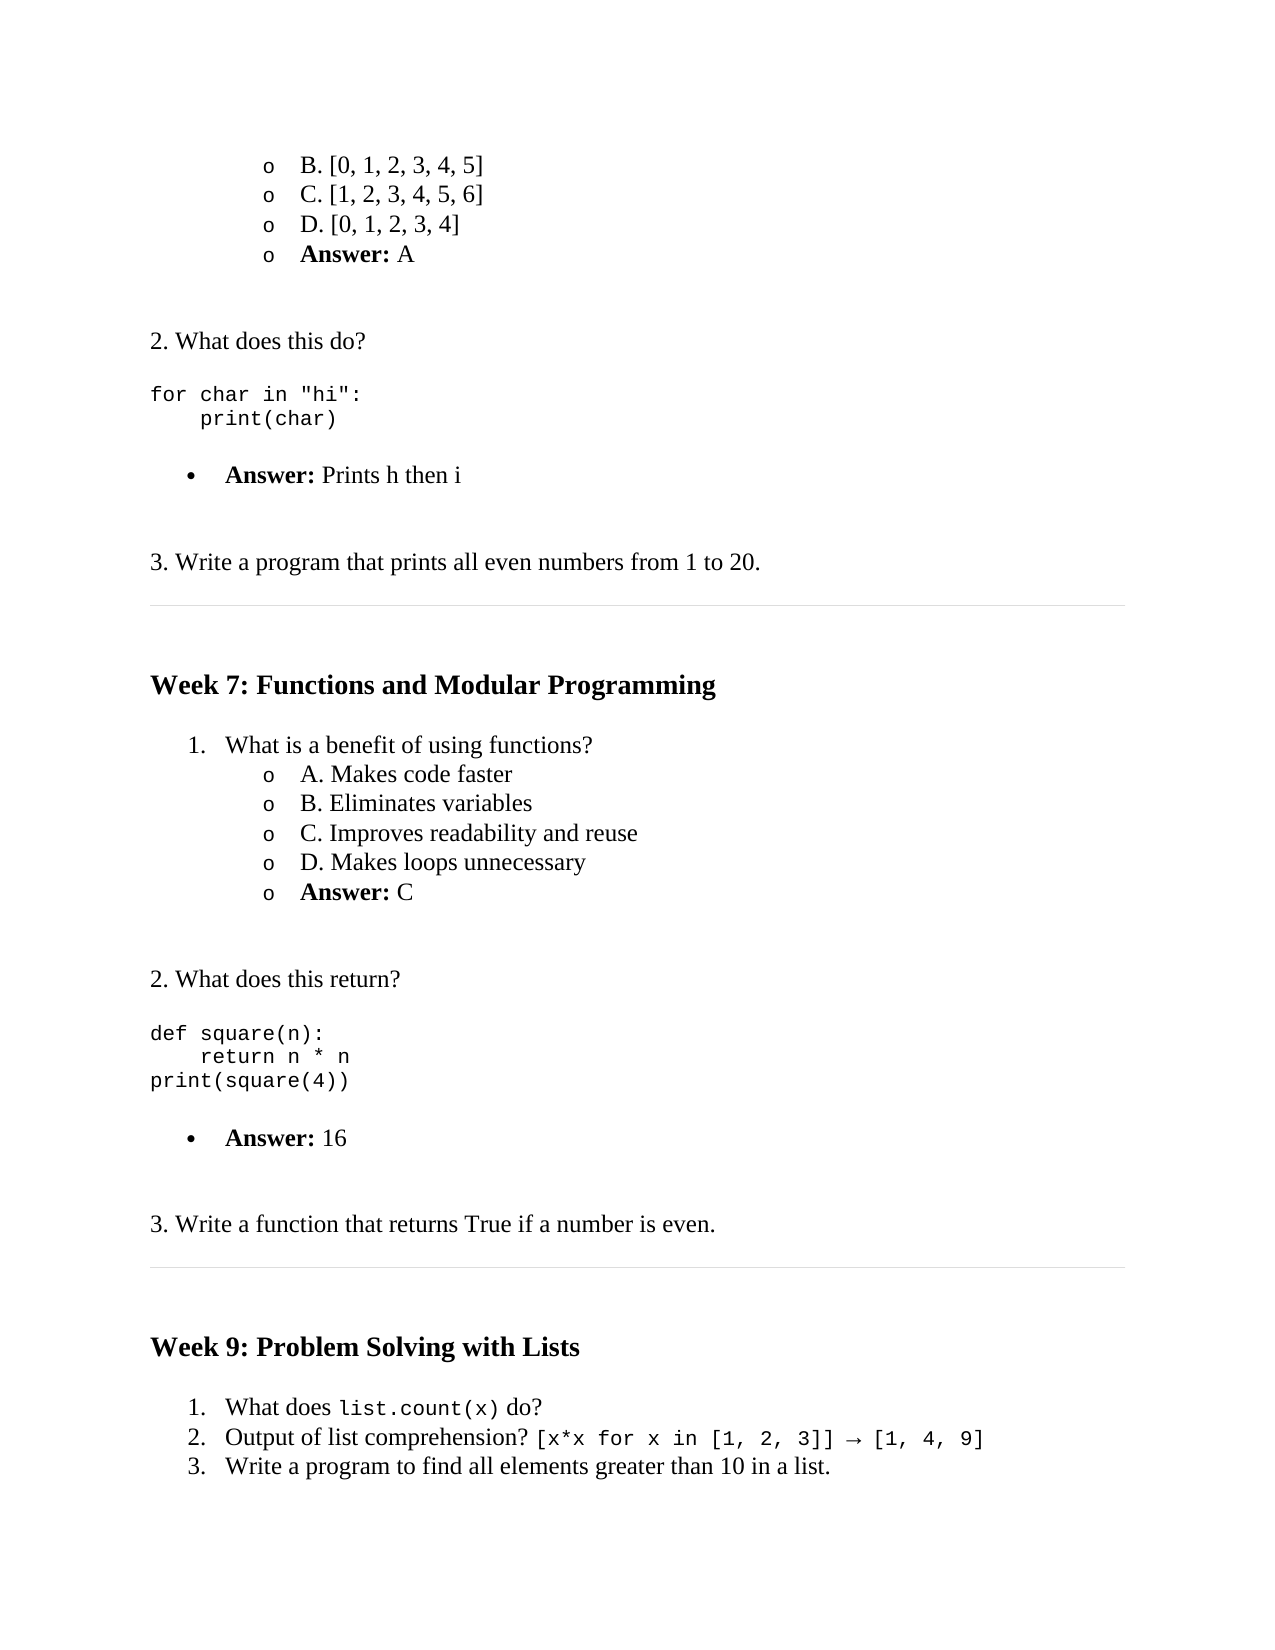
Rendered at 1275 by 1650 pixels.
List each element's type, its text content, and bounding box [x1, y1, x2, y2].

list Answer: Prints h then i [187, 461, 1125, 489]
list Answer: C [262, 877, 1125, 907]
text 3. Write a program that prints all even numbers from 1 to 20. [150, 518, 1125, 576]
list A. Makes code faster [262, 759, 1125, 788]
text Week 9: Problem Solving with Lists [150, 1330, 1125, 1363]
list C. Improves readability and reuse [262, 818, 1125, 847]
text print(square(4)) [150, 1070, 1125, 1093]
text Week 7: Functions and Modular Programming [150, 668, 1125, 701]
list What does list.count(x) do? [187, 1392, 1125, 1422]
text print(char) [150, 408, 1125, 431]
list Write a program to find all elements greater than 10 in a list. [187, 1451, 1125, 1480]
list Output of list comprehension? [x*x for x in [1, 2, 3]] → [1, 4, 9] [187, 1422, 1125, 1451]
text 2. What does this do? [150, 297, 1125, 355]
list C. [1, 2, 3, 4, 5, 6] [262, 179, 1125, 209]
list D. [0, 1, 2, 3, 4] [262, 209, 1125, 239]
list What is a benefit of using functions? [187, 730, 1125, 759]
text 2. What does this return? [150, 936, 1125, 993]
list B. Eliminates variables [262, 788, 1125, 818]
list B. [0, 1, 2, 3, 4, 5] [262, 150, 1125, 179]
list Answer: 16 [187, 1123, 1125, 1151]
list Answer: A [262, 239, 1125, 268]
text return n * n [150, 1046, 1125, 1070]
text def square(n): [150, 1022, 1125, 1046]
text 3. Write a function that returns True if a number is even. [150, 1181, 1125, 1238]
text for char in "hi": [150, 384, 1125, 408]
list D. Makes loops unnecessary [262, 847, 1125, 877]
